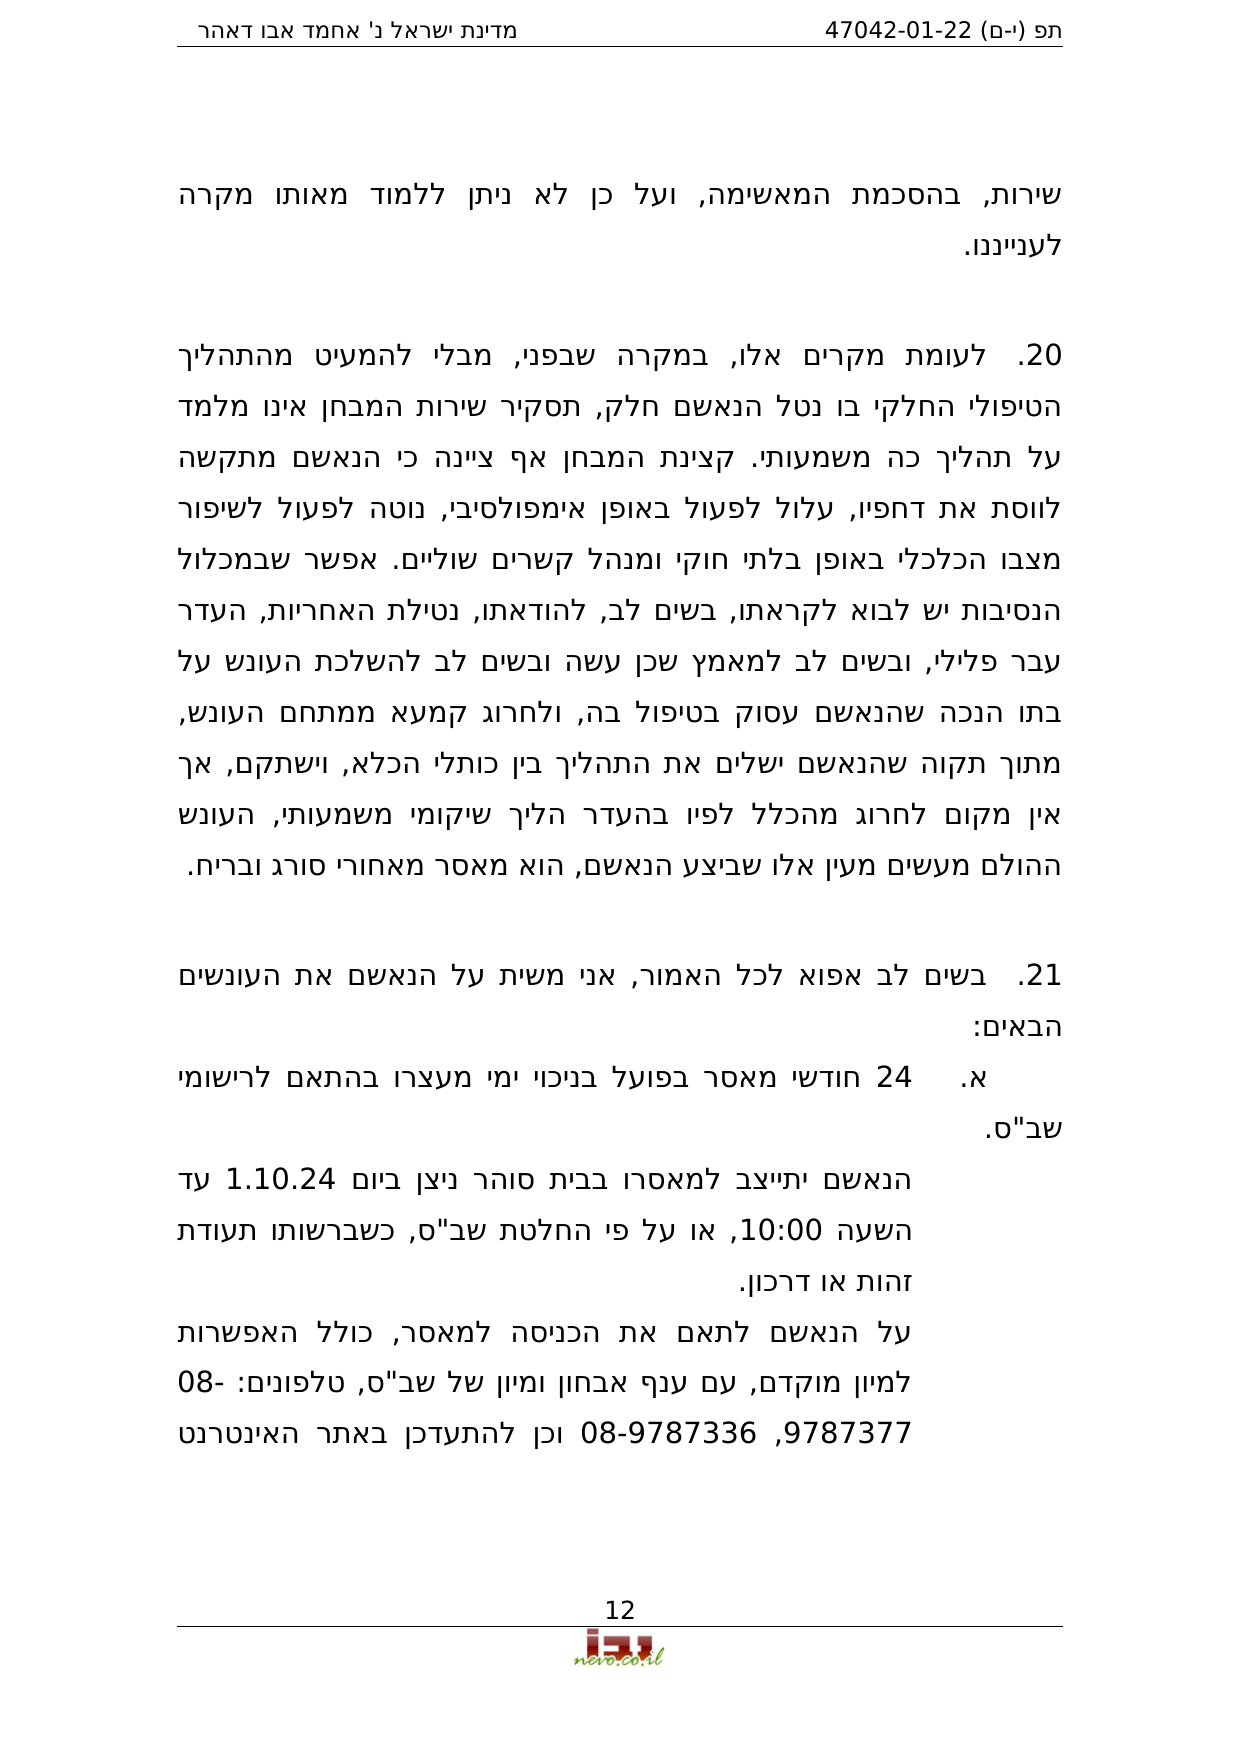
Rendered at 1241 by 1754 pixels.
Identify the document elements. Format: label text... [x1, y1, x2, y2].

picture [574, 1628, 666, 1667]
text א. 24 חודשי מאסר בפועל בניכוי ימי מעצרו בהתאם לרישומי שב"ס. [177, 1060, 1063, 1145]
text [177, 1315, 913, 1451]
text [177, 177, 1063, 262]
text הנאשם יתייצב למאסרו בבית סוהר ניצן ביום 1.10.24 עד השעה 10:00, או על פי החלטת שב"ס, כשברשותו תעודת זהות או דרכון. [177, 1162, 913, 1298]
text 21. בשים לב אפוא לכל האמור, אני משית על הנאשם את העונשים הבאים: [177, 958, 1063, 1043]
text 20. לעומת מקרים אלו, במקרה שבפני, מבלי להמעיט מהתהליך הטיפולי החלקי בו נטל הנאשם חלק, תסקיר שירות המבחן אינו מלמד על תהליך כה משמעותי. קצינת המבחן אף ציינה כי הנאשם מתקשה לווסת את דחפיו, עלול לפעול באופן אימפולסיבי, נוטה לפעול לשיפור מצבו הכלכלי באופן בלתי חוקי ומנהל קשרים שוליים. אפשר שבמכלול הנסיבות יש לבוא לקראתו, בשים לב, להודאתו, נטילת האחריות, העדר עבר פלילי, ובשים לב למאמץ שכן עשה ובשים לב להשלכת העונש על בתו הנכה שהנאשם עסוק בטיפול בה, ולחרוג קמעא ממתחם העונש, מתוך תקוה שהנאשם ישלים את התהליך בין כותלי הכלא, וישתקם, אך אין מקום לחרוג מהכלל לפיו בהעדר הליך שיקומי משמעותי, העונש ההולם מעשים מעין אלו שביצע הנאשם, הוא מאסר מאחורי סורג ובריח. [177, 338, 1063, 882]
